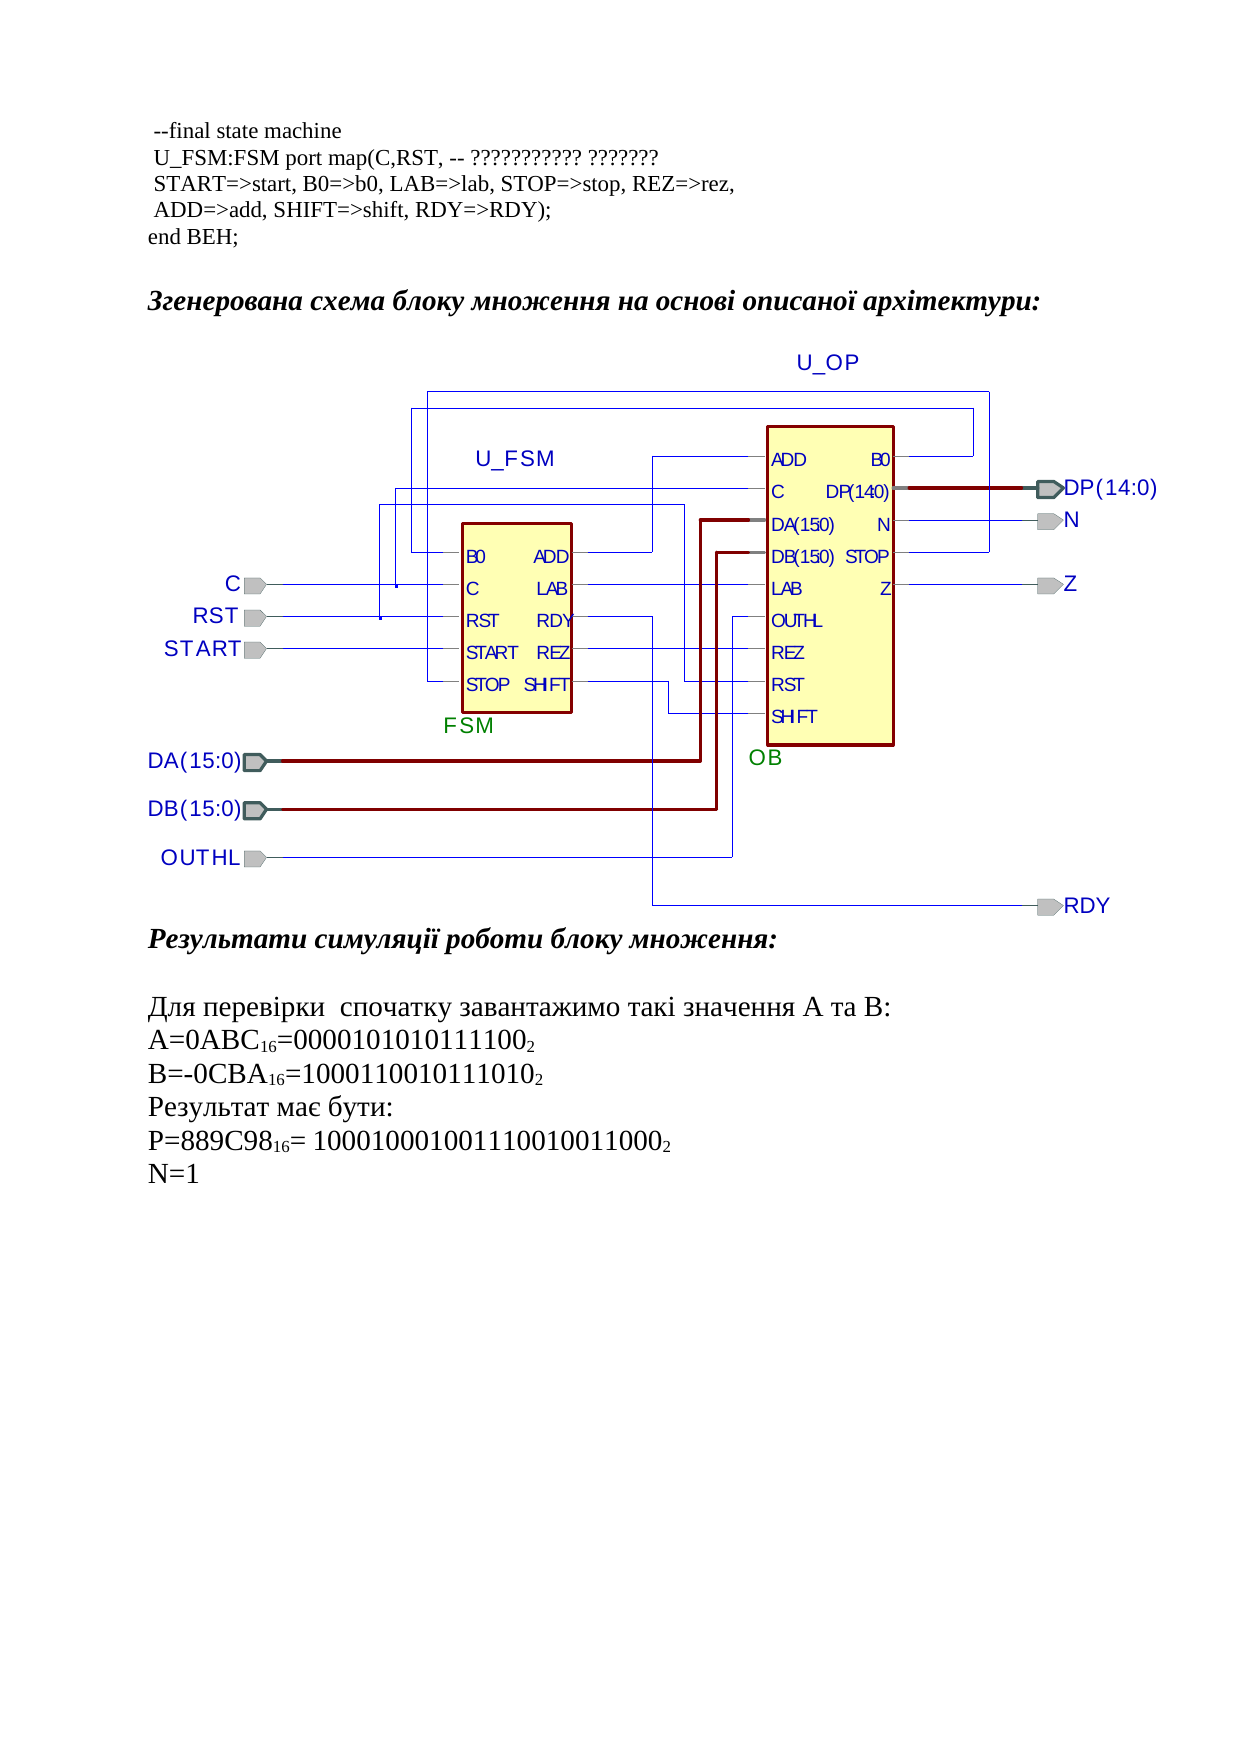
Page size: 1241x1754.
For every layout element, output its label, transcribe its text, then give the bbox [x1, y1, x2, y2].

text end BEH; [148, 223, 1152, 249]
text ADD=>add, SHIFT=>shift, RDY=>RDY); [148, 196, 1152, 223]
text Результат має бути: [148, 1089, 1152, 1123]
text Для перевірки спочатку завантажимо такі значення А та В: [148, 989, 1152, 1022]
text Результати симуляції роботи блоку множення: [148, 922, 1152, 955]
text --final state machine [148, 117, 1152, 144]
text U_FSM:FSM port map(C,RST, -- ??????????? ??????? [148, 144, 1152, 170]
text Згенерована схема блоку множення на основі описаної архітектури: [148, 283, 1152, 316]
text N=1 [148, 1156, 1152, 1190]
text START=>start, B0=>b0, LAB=>lab, STOP=>stop, REZ=>rez, [148, 170, 1152, 196]
text В=-0СВА16=10001100101110102 [148, 1056, 1152, 1089]
text Р=889C9816= [148, 1123, 1152, 1156]
text А=0АВС16=00001010101111002 [148, 1022, 1152, 1056]
